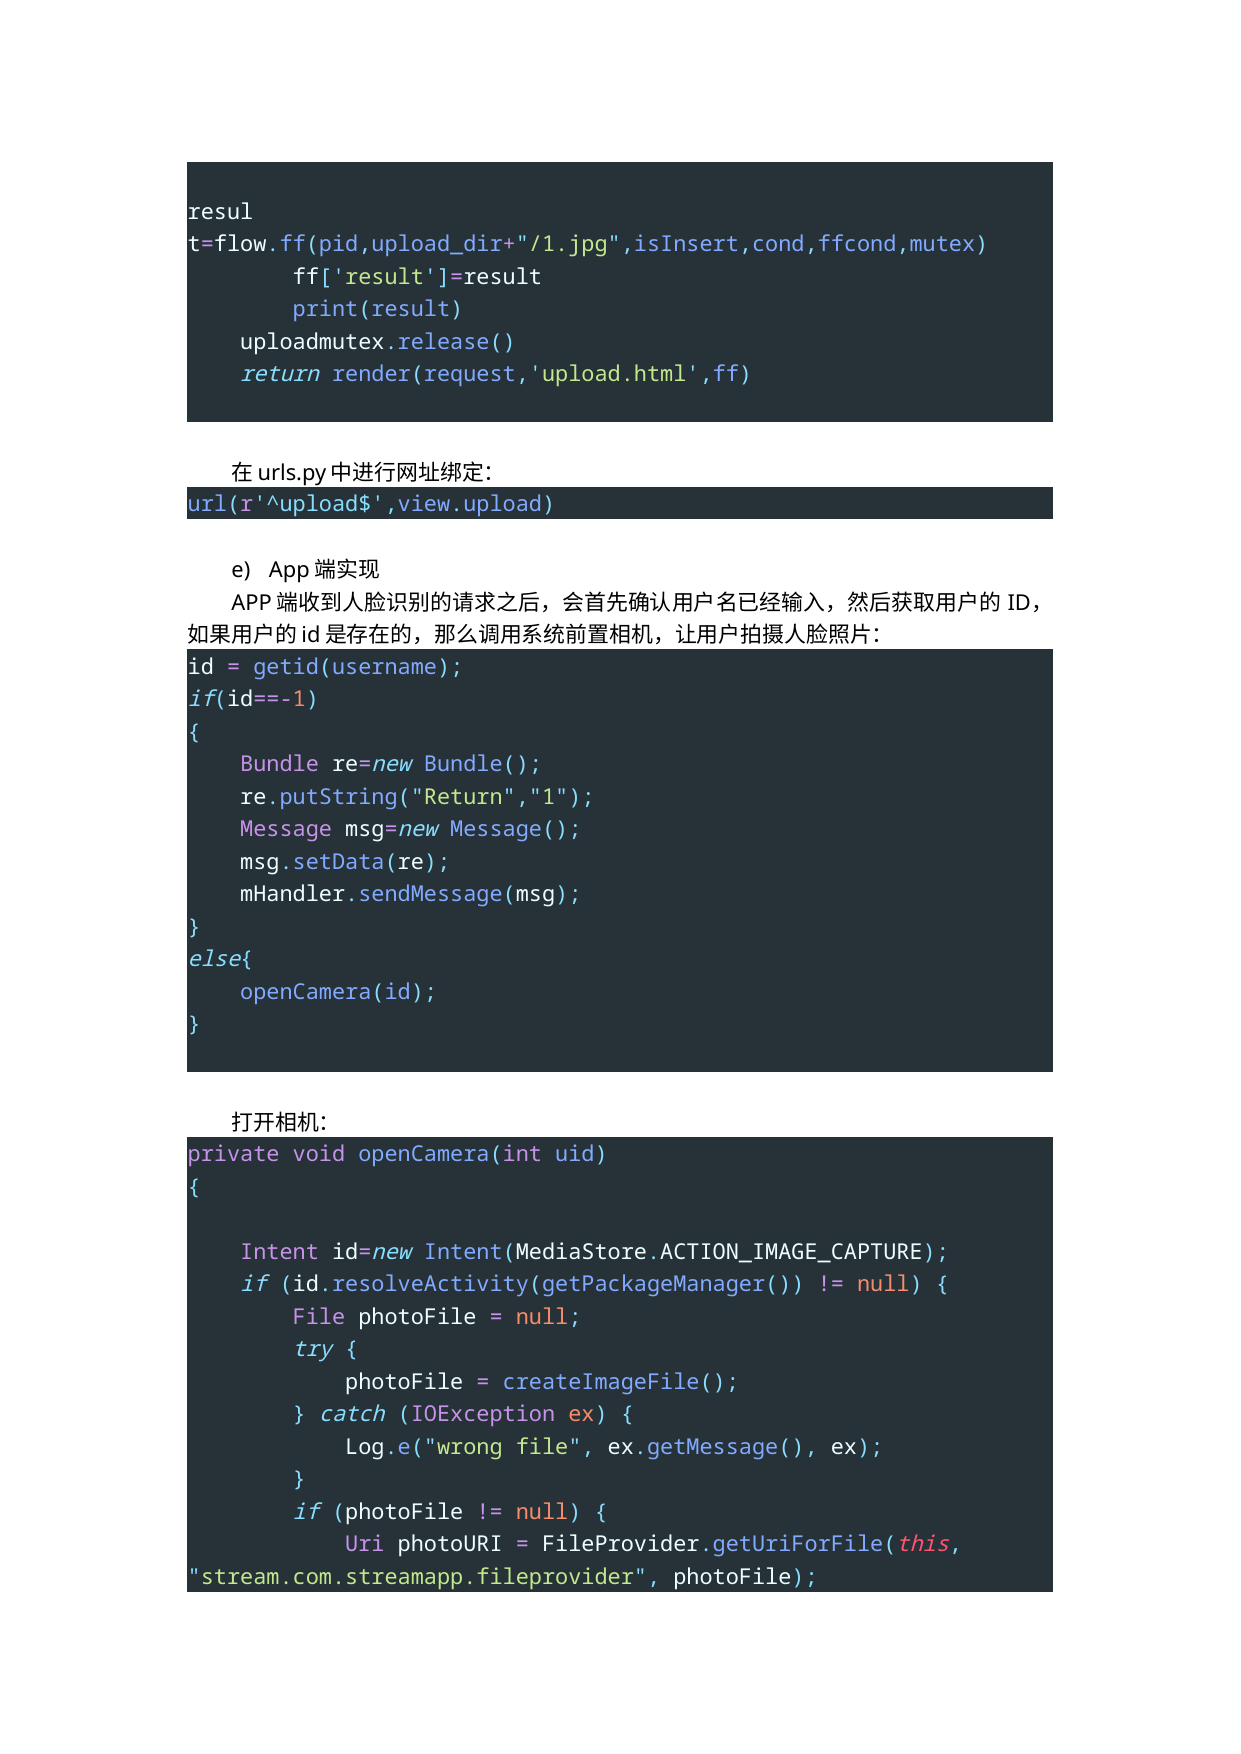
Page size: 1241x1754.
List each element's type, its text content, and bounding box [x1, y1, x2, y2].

text if(id==-1) [187, 682, 1053, 714]
text return render(request,'upload.html',ff) [187, 357, 1053, 389]
text } [187, 1462, 1053, 1494]
text if (id.resolveActivity(getPackageManager()) != null) { [187, 1267, 1053, 1299]
text ff['result']=result [187, 259, 1053, 292]
text id = getid(username); [187, 649, 1053, 682]
text Intent id=new Intent(MediaStore.ACTION_IMAGE_CAPTURE); [187, 1234, 1053, 1267]
text photoFile = createImageFile(); [187, 1364, 1053, 1397]
text 打开相机： [187, 1104, 1053, 1137]
text result=flow.ff(pid,upload_dir+"/1.jpg",isInsert,cond,ffcond,mutex) [187, 162, 1053, 259]
text APP端收到人脸识别的请求之后，会首先确认用户名已经输入，然后获取用户的ID，如果用户的id是存在的，那么调用系统前置相机，让用户拍摄人脸照片： [187, 584, 1053, 649]
text else{ [187, 942, 1053, 974]
text uploadmutex.release() [187, 324, 1053, 357]
text } [187, 909, 1053, 942]
text try { [187, 1332, 1053, 1364]
text { [187, 714, 1053, 747]
text } [187, 1007, 1053, 1039]
text Message msg=new Message(); [187, 812, 1053, 844]
text Log.e("wrong file", ex.getMessage(), ex); [187, 1429, 1053, 1462]
list App端实现 [231, 552, 1053, 584]
text Uri photoURI = FileProvider.getUriForFile(this, "stream.com.streamapp.fileprovider", photoFile); [187, 1527, 1053, 1592]
text 在urls.py中进行网址绑定： [187, 454, 1053, 487]
text url(r'^upload$',view.upload) [187, 487, 1053, 519]
text openCamera(id); [187, 974, 1053, 1007]
text } catch (IOException ex) { [187, 1397, 1053, 1429]
text if (photoFile != null) { [187, 1494, 1053, 1527]
text re.putString("Return","1"); [187, 779, 1053, 812]
text msg.setData(re); [187, 844, 1053, 877]
text print(result) [187, 292, 1053, 324]
text private void openCamera(int uid) [187, 1137, 1053, 1169]
text mHandler.sendMessage(msg); [187, 877, 1053, 909]
text File photoFile = null; [187, 1299, 1053, 1332]
text Bundle re=new Bundle(); [187, 747, 1053, 779]
text { [187, 1169, 1053, 1202]
